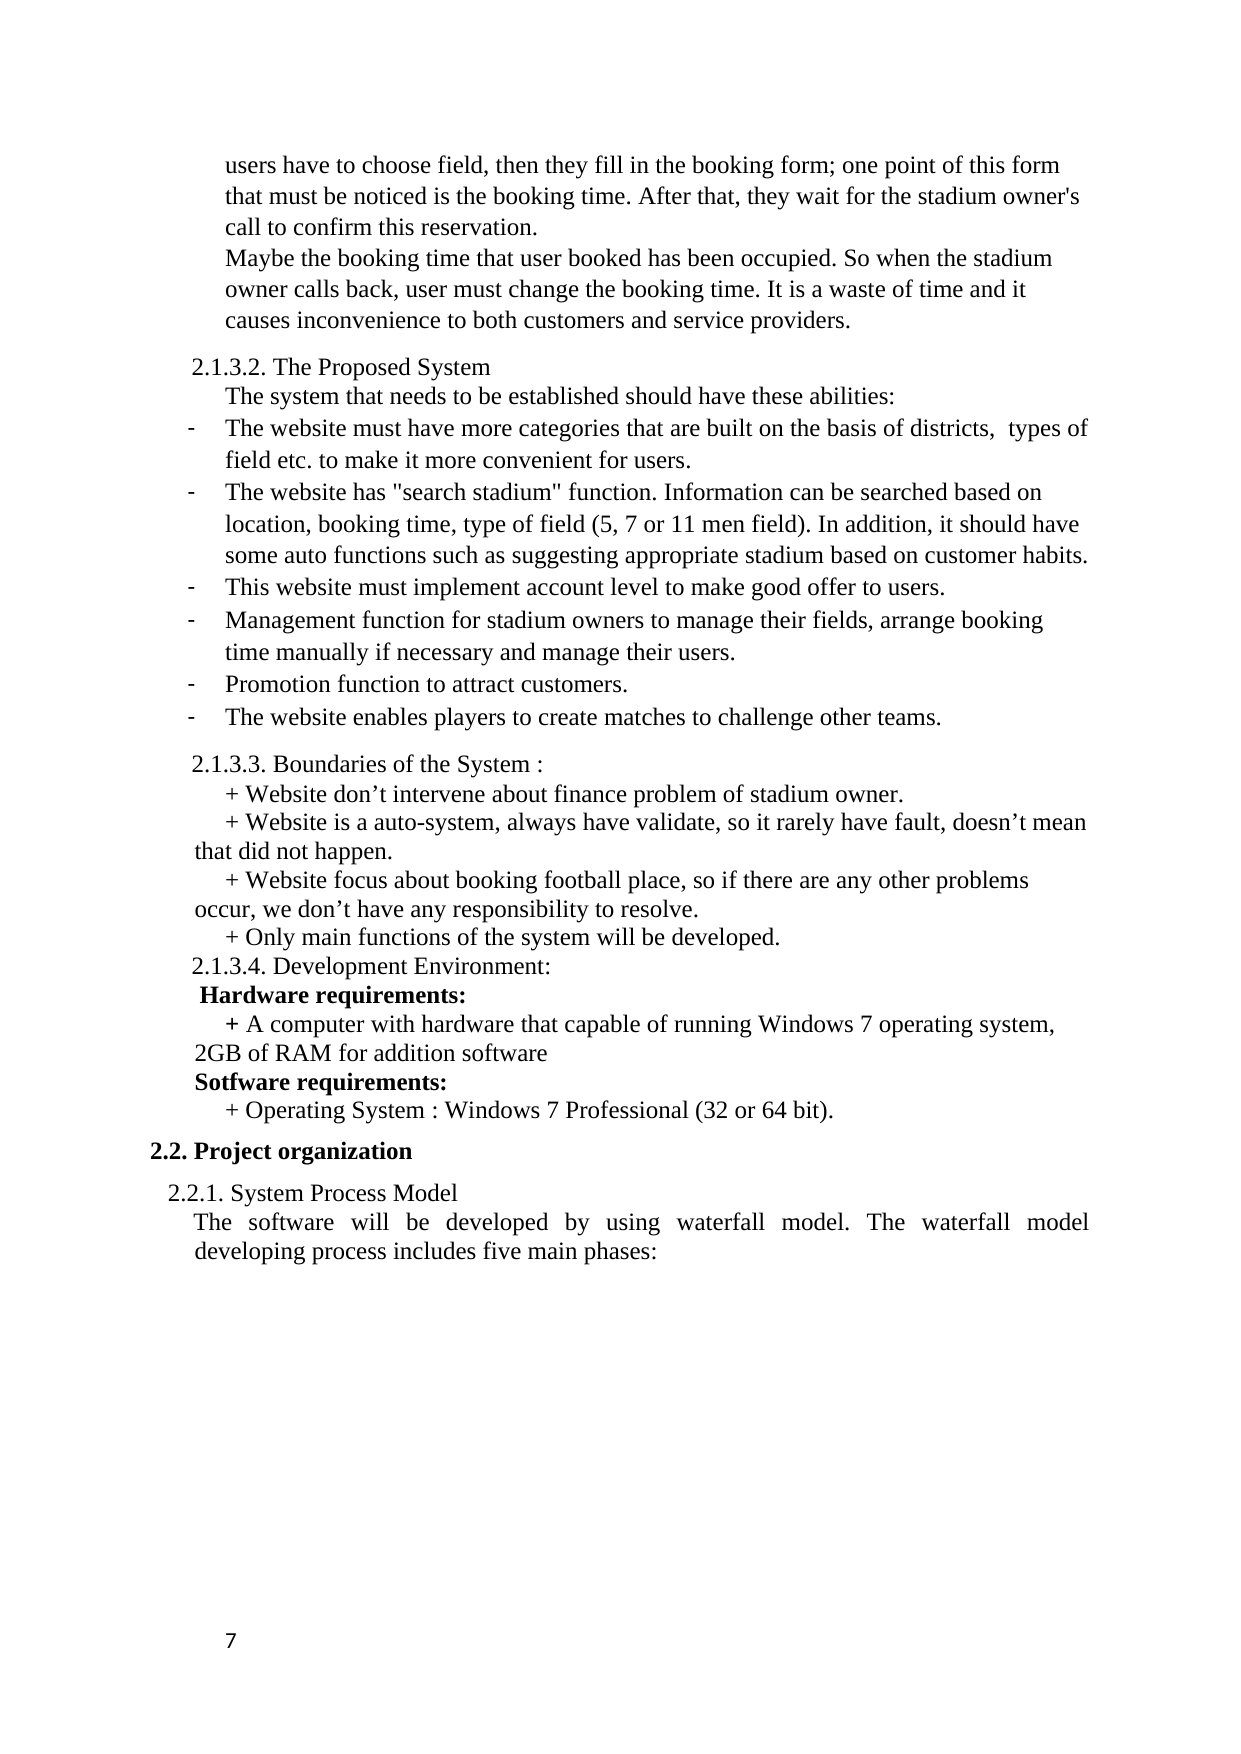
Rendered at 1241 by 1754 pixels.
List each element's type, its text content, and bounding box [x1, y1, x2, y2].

list The website has "search stadium" function. Information can be searched based on location, booking time, type of field (5, 7 or 11 men field). In addition, it should have some auto functions such as suggesting appropriate stadium based on customer habits. [187, 476, 1091, 569]
subtitle Project organization [150, 1137, 1091, 1165]
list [187, 150, 1091, 334]
text + Website don’t intervene about finance problem of stadium owner. + Website is a auto-system, always have validate, so it rarely have fault, doesn’t mean that did not happen. + Website focus about booking football place, so if there are any other problems occur, we don’t have any responsibility to resolve. + Only main functions of the system will be developed. [193, 779, 1091, 951]
subtitle The Proposed System [191, 353, 1091, 381]
list Promotion function to attract customers. [187, 668, 1091, 698]
text The software will be developed by using waterfall model. The waterfall model developing process includes five main phases: [193, 1207, 1091, 1264]
subtitle System Process Model [168, 1178, 1091, 1206]
list The system that needs to be established should have these abilities: [225, 381, 1091, 410]
list The website must have more categories that are built on the basis of districts, types of field etc. to make it more convenient for users. [187, 412, 1091, 474]
list Management function for stadium owners to manage their fields, arrange booking time manually if necessary and manage their users. [187, 604, 1091, 666]
list The website enables players to create matches to challenge other teams. [187, 701, 1091, 731]
subtitle Development Environment: [191, 952, 1091, 980]
text Hardware requirements: + A computer with hardware that capable of running Windows 7 operating system, 2GB of RAM for addition software Sotfware requirements: + Operating System : Windows 7 Professional (32 or 64 bit). [193, 981, 1091, 1124]
list This website must implement account level to make good offer to users. [187, 571, 1091, 602]
subtitle Boundaries of the System : [191, 750, 1091, 778]
